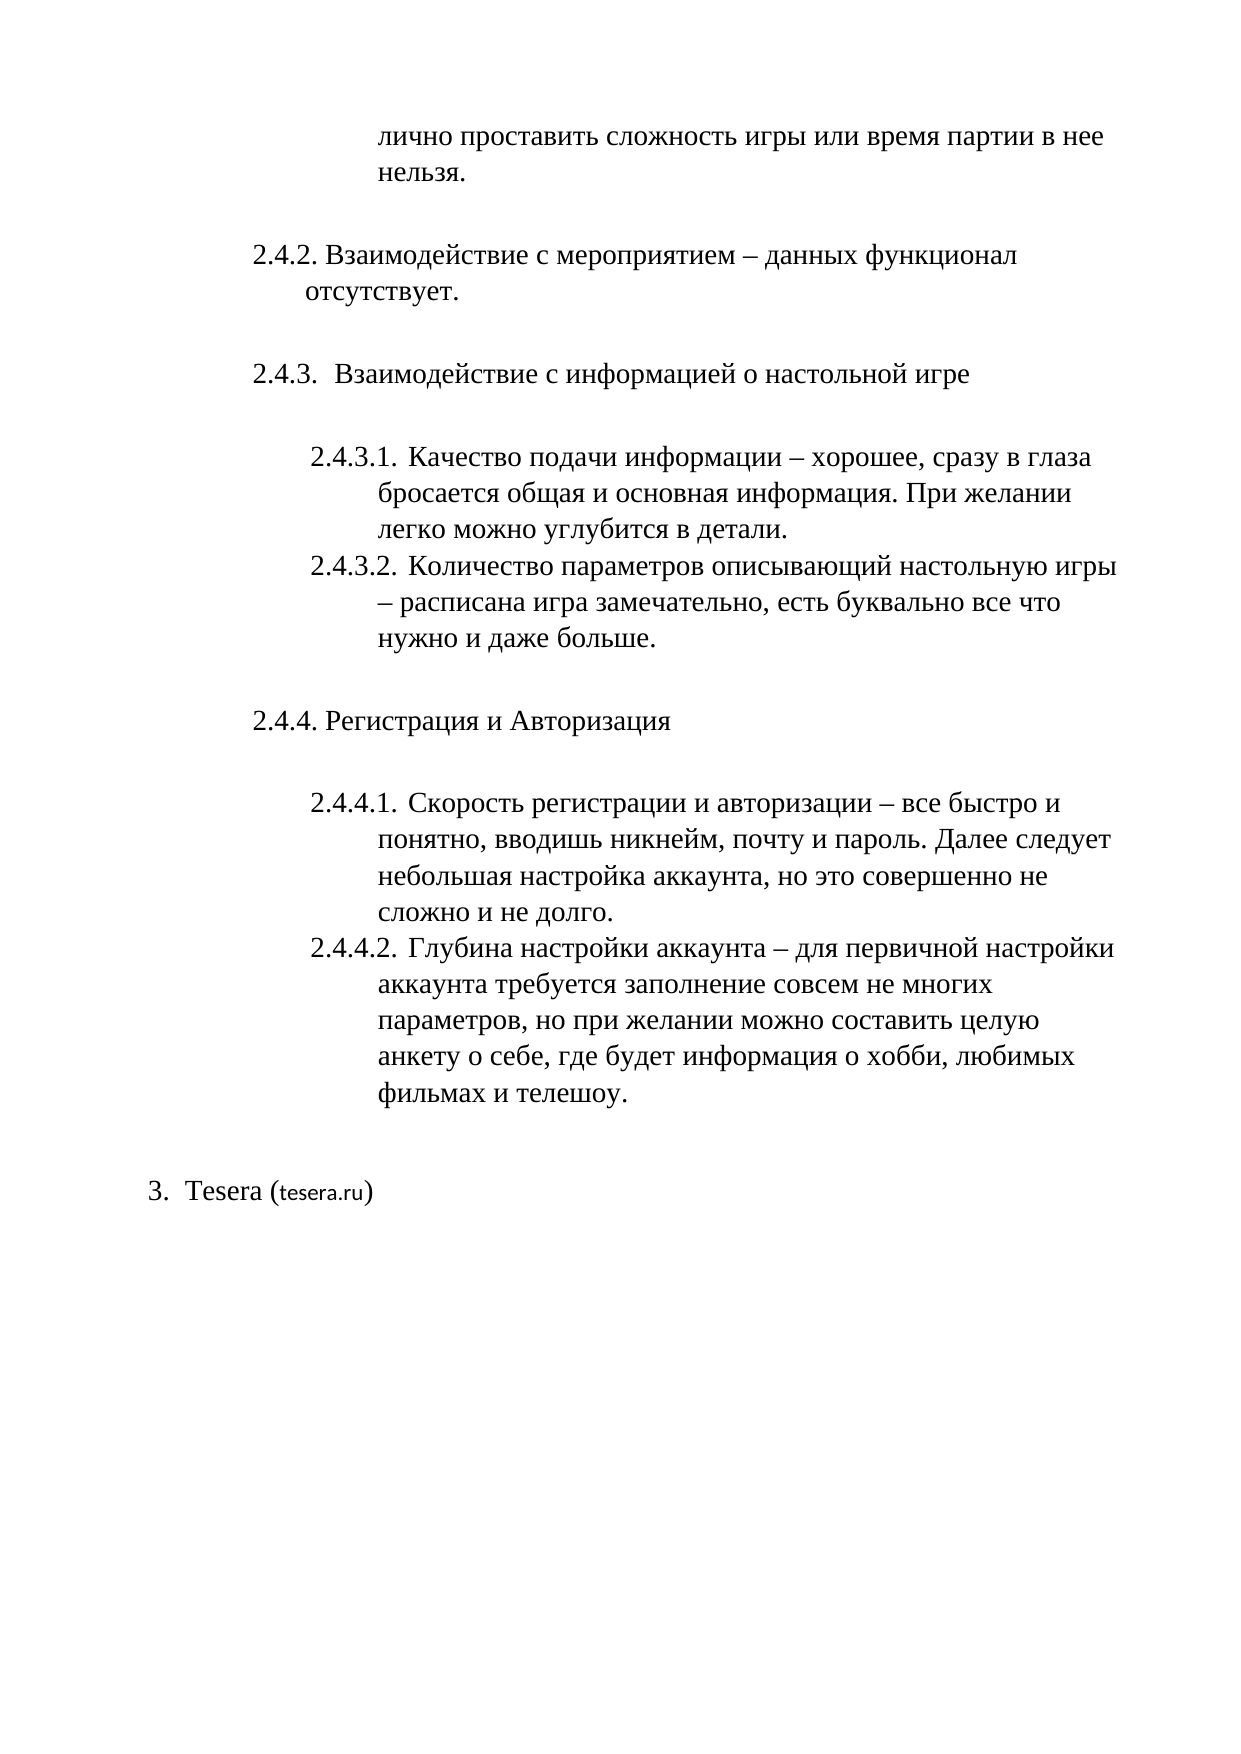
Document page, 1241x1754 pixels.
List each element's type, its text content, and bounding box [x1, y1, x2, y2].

list Tesera (tesera.ru) [148, 1173, 1122, 1206]
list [310, 118, 1122, 188]
list Качество подачи информации – хорошее, сразу в глаза бросается общая и основная информация. При желании легко можно углубится в детали. [310, 439, 1122, 545]
list Регистрация и Авторизация [252, 703, 1122, 736]
list Глубина настройки аккаунта – для первичной настройки аккаунта требуется заполнение совсем не многих параметров, но при желании можно составить целую анкету о себе, где будет информация о хобби, любимых фильмах и телешоу. [310, 930, 1122, 1108]
list Количество параметров описывающий настольную игры – расписана игра замечательно, есть буквально все что нужно и даже больше. [310, 548, 1122, 654]
list Скорость регистрации и авторизации – все быстро и понятно, вводишь никнейм, почту и пароль. Далее следует небольшая настройка аккаунта, но это совершенно не сложно и не долго. [310, 786, 1122, 927]
list Взаимодействие с информацией о настольной игре [252, 356, 1122, 389]
list Взаимодействие с мероприятием – данных функционал отсутствует. [252, 237, 1122, 307]
